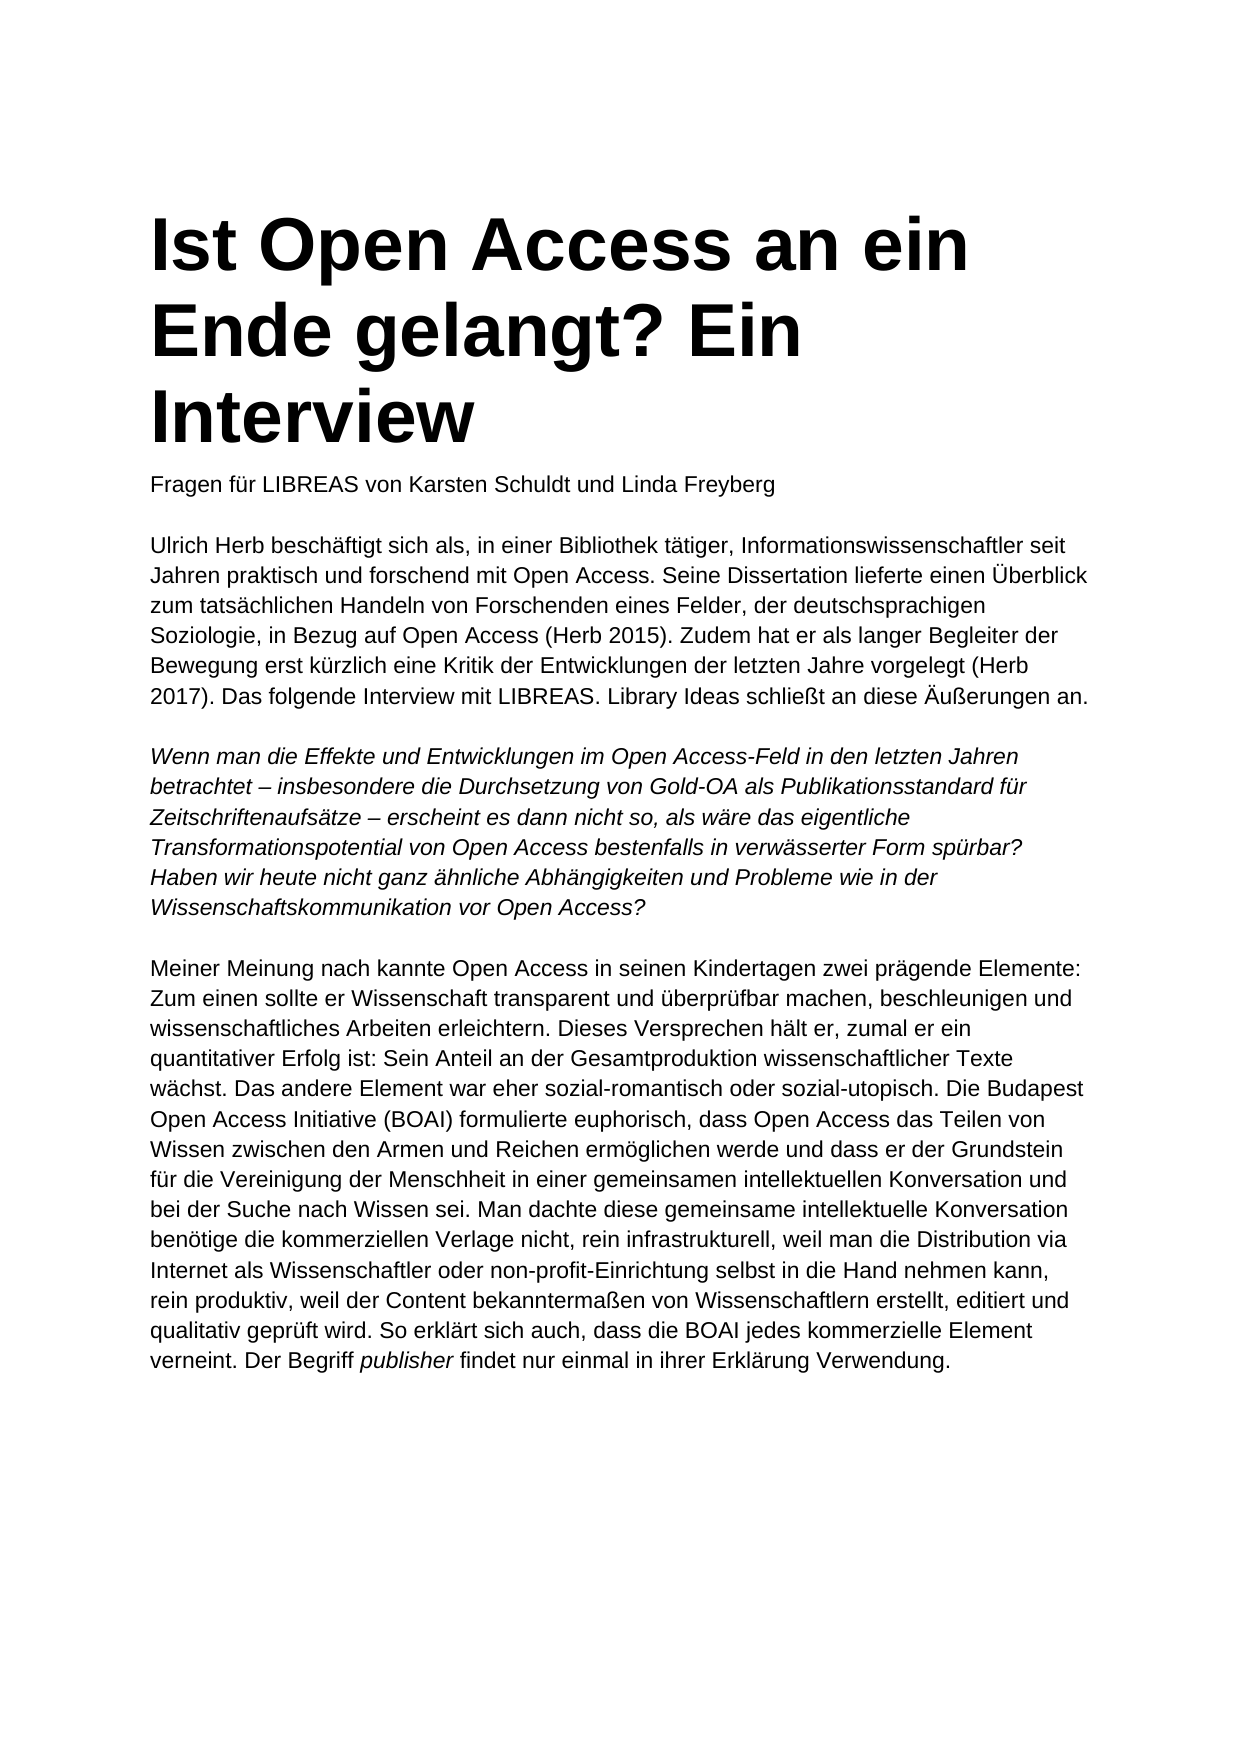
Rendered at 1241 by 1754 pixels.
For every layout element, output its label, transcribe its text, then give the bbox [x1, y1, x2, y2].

text Meiner Meinung nach kannte Open Access in seinen Kindertagen zwei prägende Elemente: Zum einen sollte er Wissenschaft transparent und überprüfbar machen, beschleunigen und wissenschaftliches Arbeiten erleichtern. Dieses Versprechen hält er, zumal er ein quantitativer Erfolg ist: Sein Anteil an der Gesamtproduktion wissenschaftlicher Texte wächst. Das andere Element war eher sozial-romantisch oder sozial-utopisch. Die Budapest Open Access Initiative (BOAI) formulierte euphorisch, dass Open Access das Teilen von Wissen zwischen den Armen und Reichen ermöglichen werde und dass er der Grundstein für die Vereinigung der Menschheit in einer gemeinsamen intellektuellen Konversation und bei der Suche nach Wissen sei. Man dachte diese gemeinsame intellektuelle Konversation benötige die kommerziellen Verlage nicht, rein infrastrukturell, weil man die Distribution via Internet als Wissenschaftler oder non-profit-Einrichtung selbst in die Hand nehmen kann, rein produktiv, weil der Content bekanntermaßen von Wissenschaftlern erstellt, editiert und qualitativ geprüft wird. So erklärt sich auch, dass die BOAI jedes kommerzielle Element verneint. Der Begriff publisher findet nur einmal in ihrer Erklärung Verwendung. [150, 954, 1090, 1374]
text Wenn man die Effekte und Entwicklungen im Open Access-Feld in den letzten Jahren betrachtet – insbesondere die Durchsetzung von Gold-OA als Publikationsstandard für Zeitschriftenaufsätze – erscheint es dann nicht so, als wäre das eigentliche Transformationspotential von Open Access bestenfalls in verwässerter Form spürbar? Haben wir heute nicht ganz ähnliche Abhängigkeiten und Probleme wie in der Wissenschaftskommunikation vor Open Access? [150, 743, 1090, 921]
title Ist Open Access an ein Ende gelangt? Ein Interview [150, 200, 1090, 459]
text Fragen für LIBREAS von Karsten Schuldt und Linda Freyberg [150, 471, 1090, 498]
text Ulrich Herb beschäftigt sich als, in einer Bibliothek tätiger, Informationswissenschaftler seit Jahren praktisch und forschend mit Open Access. Seine Dissertation lieferte einen Überblick zum tatsächlichen Handeln von Forschenden eines Felder, der deutschsprachigen Soziologie, in Bezug auf Open Access (Herb 2015). Zudem hat er als langer Begleiter der Bewegung erst kürzlich eine Kritik der Entwicklungen der letzten Jahre vorgelegt (Herb 2017). Das folgende Interview mit LIBREAS. Library Ideas schließt an diese Äußerungen an. [150, 532, 1090, 709]
